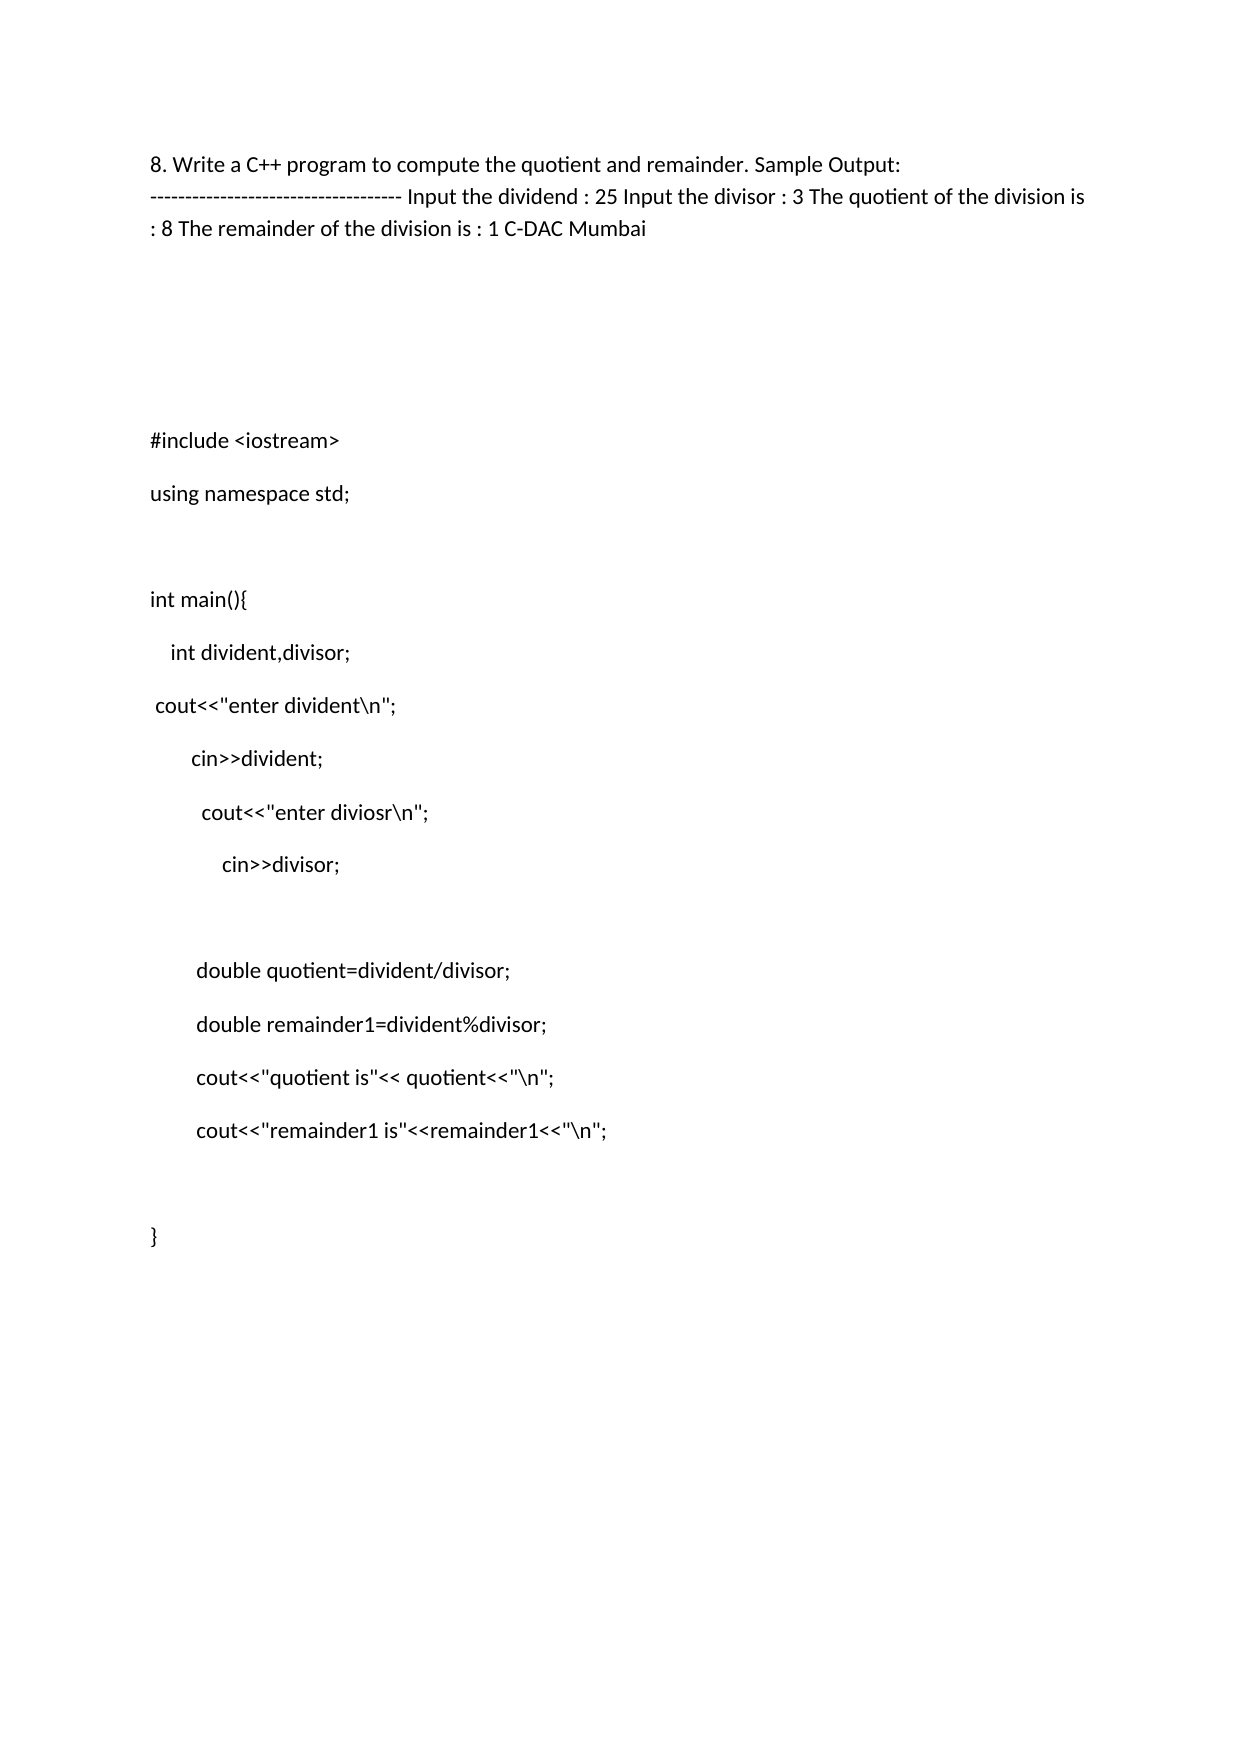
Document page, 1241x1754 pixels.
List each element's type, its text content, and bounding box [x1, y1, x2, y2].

text double remainder1=divident%divisor; [150, 1010, 1090, 1038]
text cout<<"enter divident\n"; [150, 692, 1090, 719]
text cout<<"remainder1 is"<<remainder1<<"\n"; [150, 1116, 1090, 1144]
text cout<<"enter diviosr\n"; [150, 798, 1090, 826]
text 8. Write a C++ program to compute the quotient and remainder. Sample Output: ------------------------------------ Input the dividend : 25 Input the divisor : 3 The quotient of the division is : 8 The remainder of the division is : 1 C-DAC Mumbai [150, 150, 1090, 242]
text #include <iostream> [150, 426, 1090, 454]
text } [150, 1222, 1090, 1250]
text double quotient=divident/divisor; [150, 957, 1090, 985]
text cin>>divisor; [150, 851, 1090, 879]
text cout<<"quotient is"<< quotient<<"\n"; [150, 1063, 1090, 1091]
text int divident,divisor; [150, 638, 1090, 667]
text using namespace std; [150, 479, 1090, 507]
text cin>>divident; [150, 744, 1090, 773]
text int main(){ [150, 586, 1090, 613]
